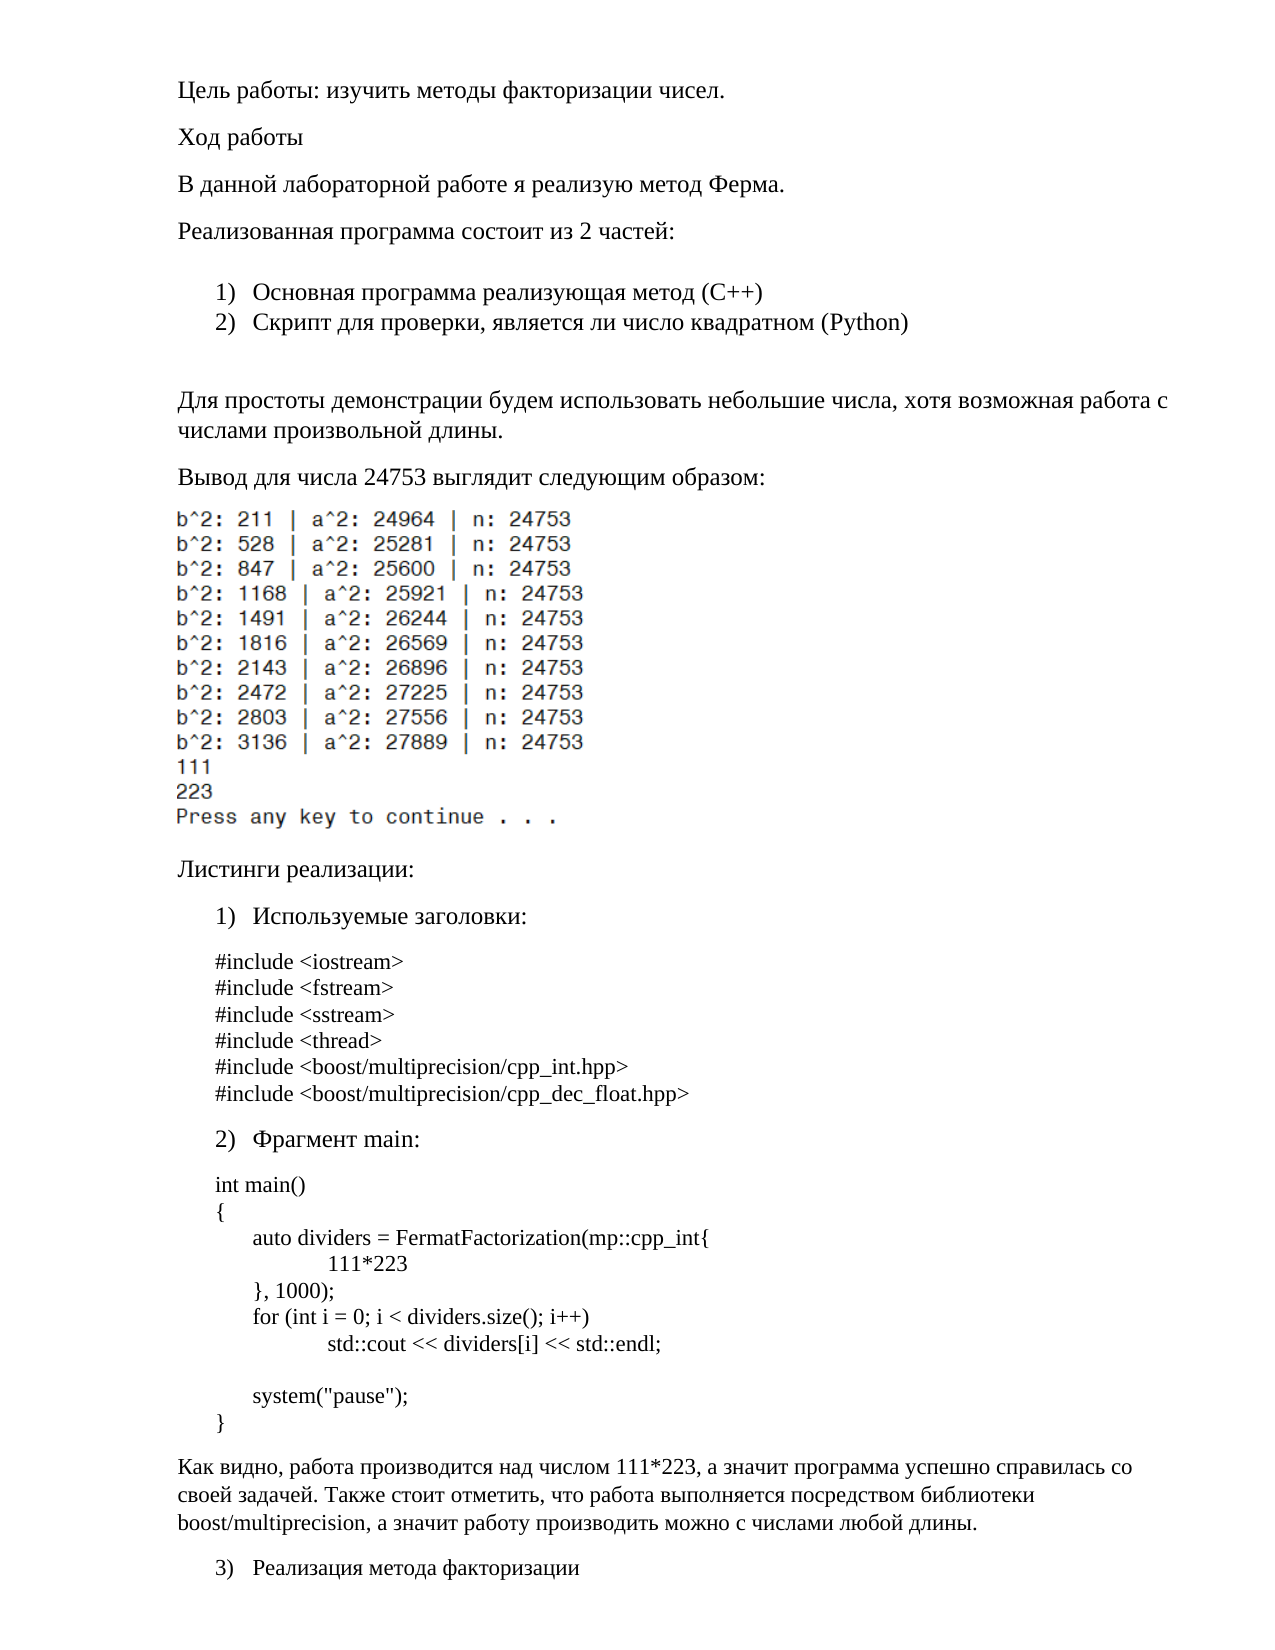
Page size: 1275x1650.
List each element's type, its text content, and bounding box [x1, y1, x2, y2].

list Реализованная программа состоит из 2 частей: [177, 216, 1186, 245]
text }, 1000); [215, 1277, 1186, 1303]
list Используемые заголовки: [215, 901, 1186, 930]
text Ход работы [177, 122, 1186, 151]
picture [177, 509, 597, 836]
text #include <boost/multiprecision/cpp_dec_float.hpp> [215, 1080, 1186, 1106]
text Листинги реализации: [177, 854, 1186, 883]
text auto dividers = FermatFactorization(mp::cpp_int{ [215, 1224, 1186, 1251]
text #include <sstream> [215, 1001, 1186, 1027]
text #include <iostream> [215, 948, 1186, 974]
list Основная программа реализующая метод (С++) [215, 277, 1186, 306]
text В данной лабораторной работе я реализую метод Ферма. [177, 169, 1186, 198]
text Цель работы: изучить методы факторизации чисел. [177, 75, 1186, 104]
list Скрипт для проверки, является ли число квадратном (Python) [215, 307, 1186, 336]
text 111*223 [215, 1251, 1186, 1277]
list Реализация метода факторизации [215, 1554, 1186, 1580]
text Для простоты демонстрации будем использовать небольшие числа, хотя возможная работа с числами произвольной длины. [177, 385, 1186, 444]
list Фрагмент main: [215, 1124, 1186, 1153]
text Как видно, работа производится над числом 111*223, а значит программа успешно справилась со своей задачей. Также стоит отметить, что работа выполняется посредством библиотеки boost/multiprecision, а значит работу производить можно с числами любой длины. [177, 1453, 1186, 1535]
text int main() [215, 1171, 1186, 1198]
text for (int i = 0; i < dividers.size(); i++) [215, 1303, 1186, 1329]
text std::cout << dividers[i] << std::endl; [215, 1329, 1186, 1356]
text #include <fstream> [215, 974, 1186, 1001]
text { [215, 1198, 1186, 1224]
text system("pause"); [215, 1382, 1186, 1409]
text #include <thread> [215, 1027, 1186, 1053]
text } [215, 1409, 1186, 1435]
text Вывод для числа 24753 выглядит следующим образом: [177, 462, 1186, 491]
text #include <boost/multiprecision/cpp_int.hpp> [215, 1053, 1186, 1080]
